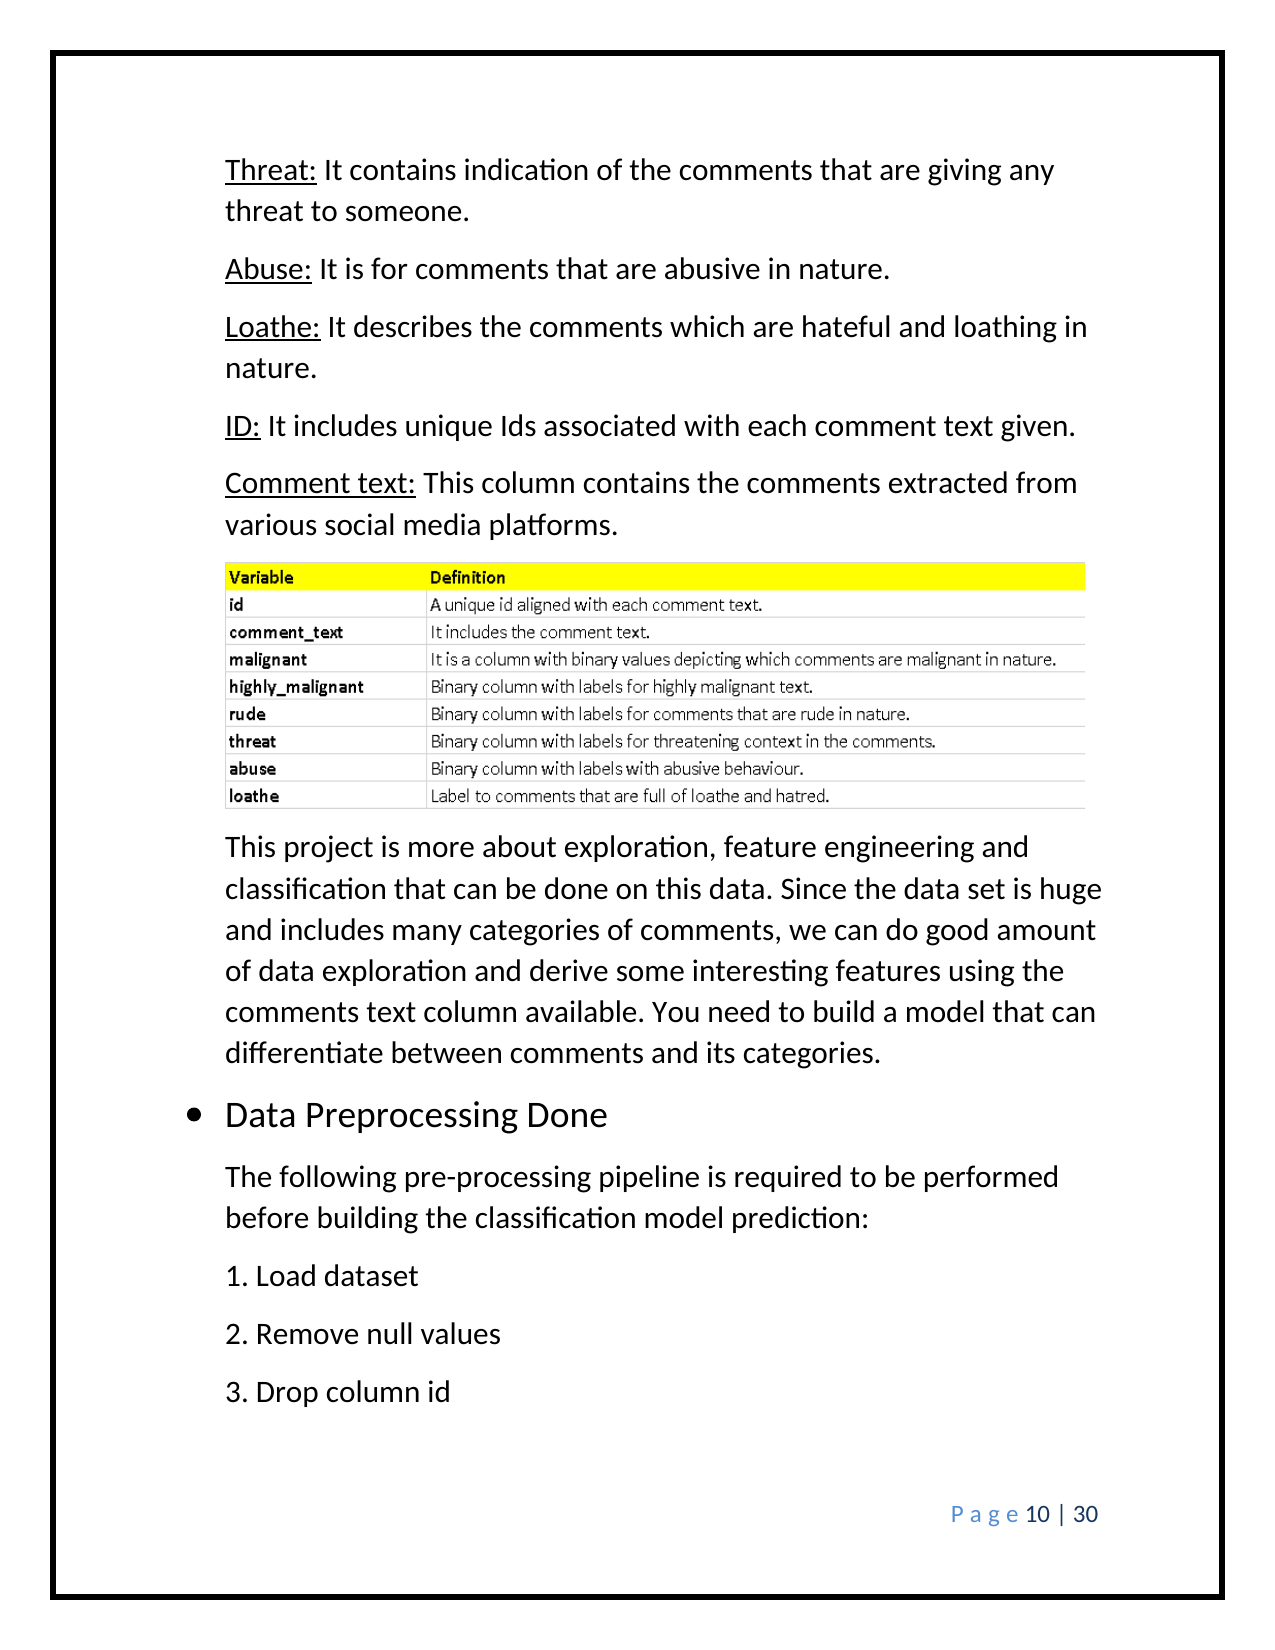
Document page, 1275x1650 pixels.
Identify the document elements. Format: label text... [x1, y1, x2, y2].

text 2. Remove null values [225, 1314, 1125, 1352]
picture [225, 562, 1085, 809]
text ID: It includes unique Ids associated with each comment text given. [225, 406, 1125, 444]
text Comment text: This column contains the comments extracted from various social media platforms. [225, 463, 1125, 543]
text 1. Load dataset [225, 1256, 1125, 1294]
text This project is more about exploration, feature engineering and classification that can be done on this data. Since the data set is huge and includes many categories of comments, we can do good amount of data exploration and derive some interesting features using the comments text column available. You need to build a model that can differentiate between comments and its categories. [225, 828, 1125, 1071]
text Threat: It contains indication of the comments that are giving any threat to someone. [225, 150, 1125, 229]
list Data Preprocessing Done [187, 1091, 1125, 1137]
text Abuse: It is for comments that are abusive in nature. [225, 249, 1125, 287]
text Loathe: It describes the comments which are hateful and loathing in nature. [225, 307, 1125, 386]
text The following pre-processing pipeline is required to be performed before building the classification model prediction: [225, 1157, 1125, 1237]
text 3. Drop column id [225, 1372, 1125, 1410]
